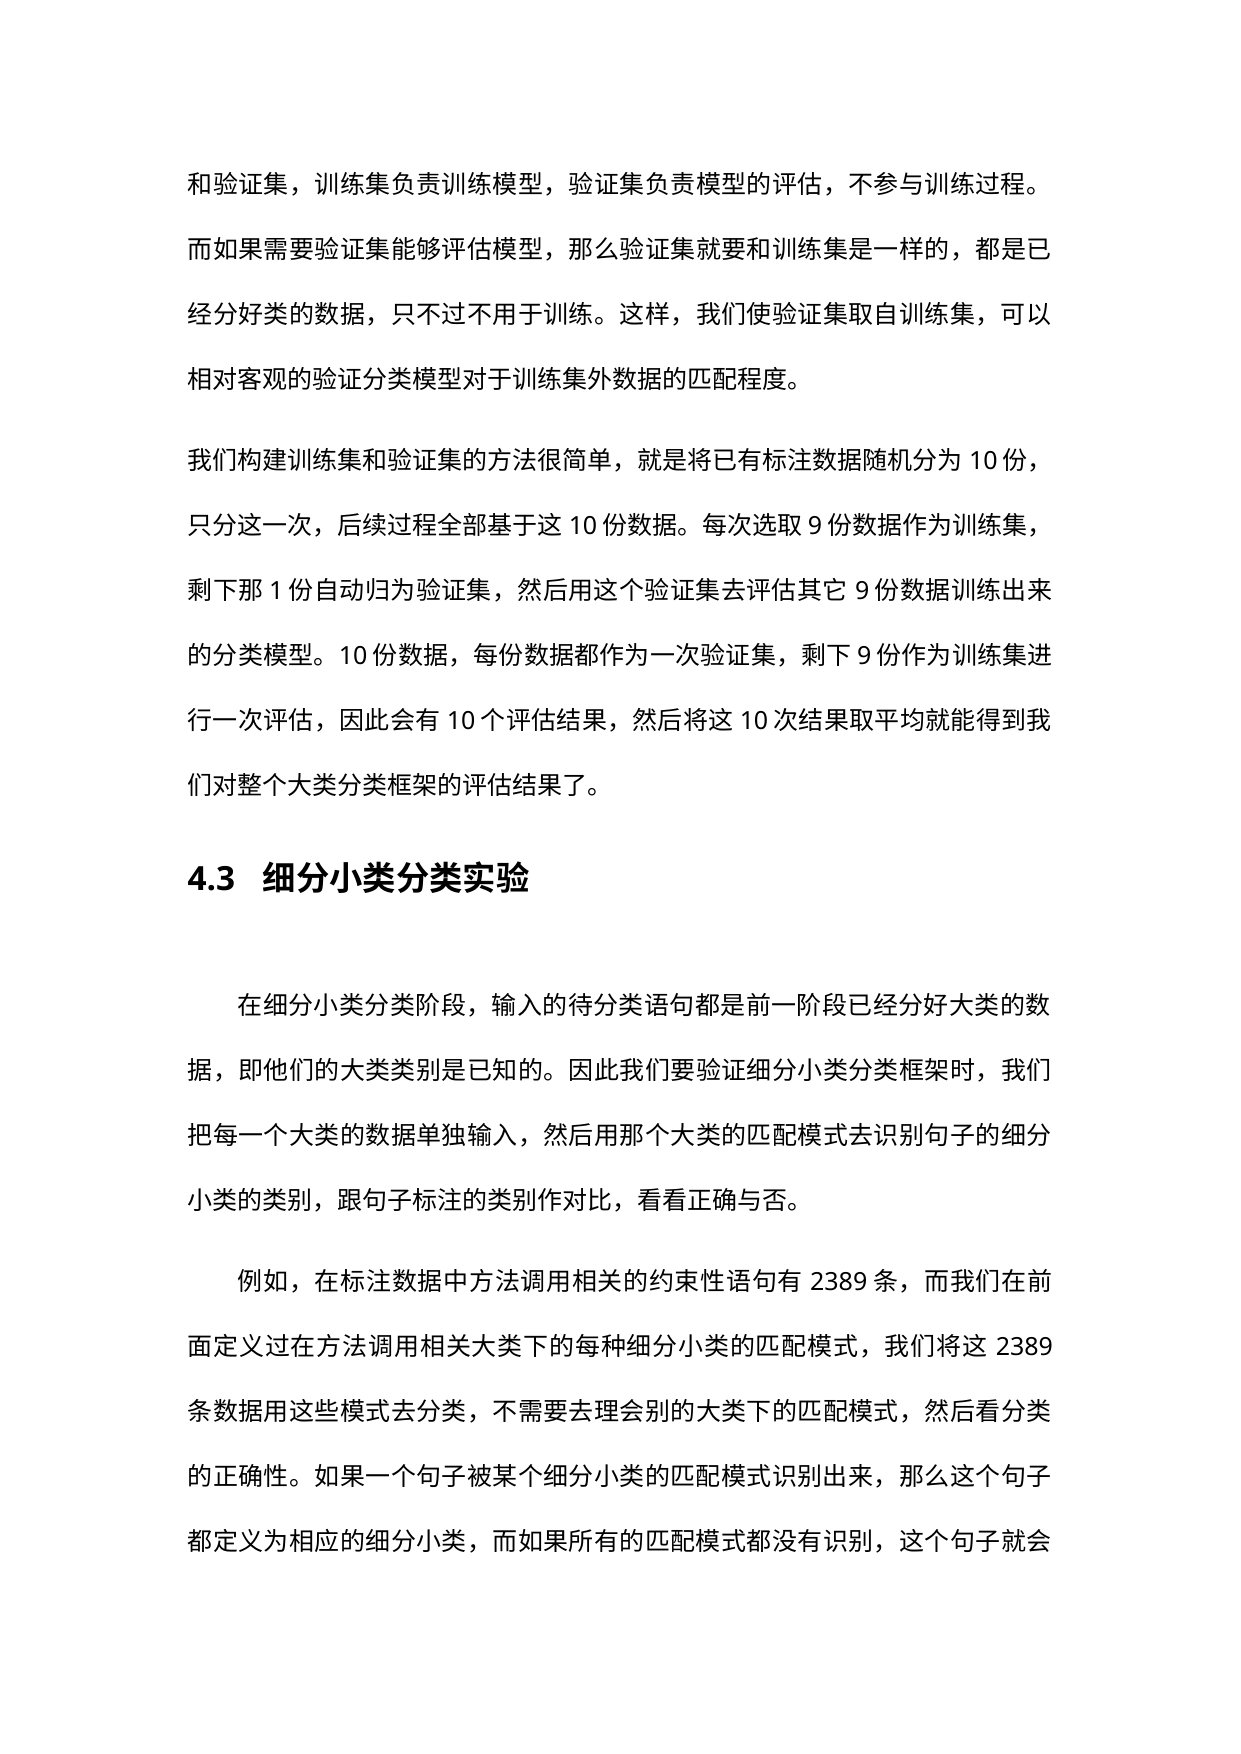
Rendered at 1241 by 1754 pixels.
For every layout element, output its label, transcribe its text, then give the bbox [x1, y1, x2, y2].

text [187, 150, 1053, 410]
list 细分小类分类实验 [187, 843, 1053, 908]
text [187, 1247, 1053, 1572]
text 在细分小类分类阶段，输入的待分类语句都是前一阶段已经分好大类的数据，即他们的大类类别是已知的。因此我们要验证细分小类分类框架时，我们把每一个大类的数据单独输入，然后用那个大类的匹配模式去识别句子的细分小类的类别，跟句子标注的类别作对比，看看正确与否。 [187, 971, 1053, 1231]
text 我们构建训练集和验证集的方法很简单，就是将已有标注数据随机分为10份，只分这一次，后续过程全部基于这10份数据。每次选取9份数据作为训练集，剩下那1份自动归为验证集，然后用这个验证集去评估其它9份数据训练出来的分类模型。10份数据，每份数据都作为一次验证集，剩下9份作为训练集进行一次评估，因此会有10个评估结果，然后将这10次结果取平均就能得到我们对整个大类分类框架的评估结果了。 [187, 426, 1053, 816]
